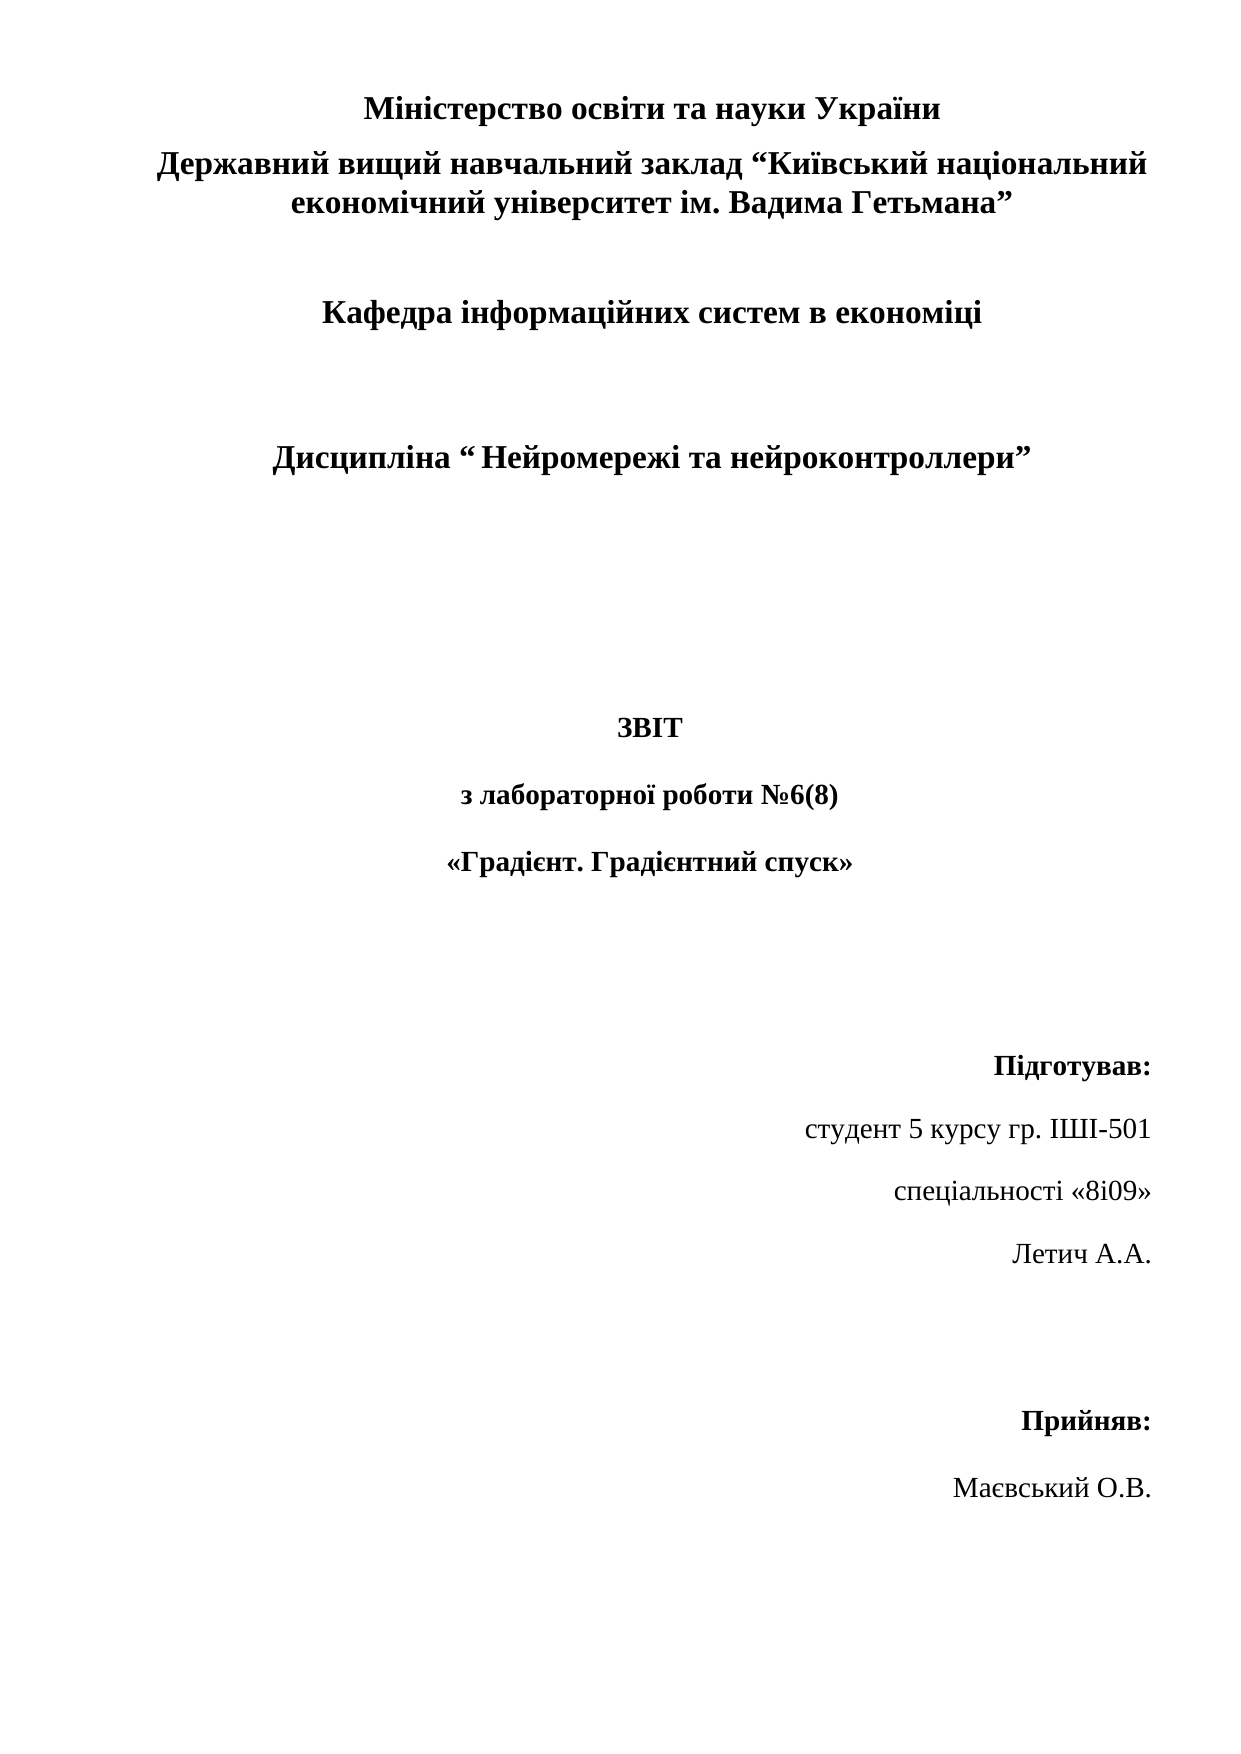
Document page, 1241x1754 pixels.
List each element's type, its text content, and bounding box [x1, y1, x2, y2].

text Кафедра інформаційних систем в економіці [148, 292, 1156, 330]
text Маєвський О.В. [148, 1471, 1152, 1504]
text ЗВІТ [148, 710, 1152, 744]
text Летич А.А. [148, 1236, 1152, 1270]
text Прийняв: [148, 1403, 1152, 1437]
text спеціальності «8і09» [148, 1173, 1152, 1207]
text студент 5 курсу гр. ІШІ-501 [148, 1111, 1152, 1144]
text Державний вищий навчальний заклад “Київський національний економічний університет ім. Вадима Гетьмана” [148, 143, 1156, 220]
text Дисципліна “ Нейромережі та нейроконтроллери” [148, 438, 1156, 476]
text з лабораторної роботи №6(8) [148, 777, 1152, 811]
text Міністерство освіти та науки України [148, 88, 1156, 127]
text Підготував: [148, 1048, 1152, 1082]
text «Градієнт. Градієнтний спуск» [148, 844, 1152, 878]
